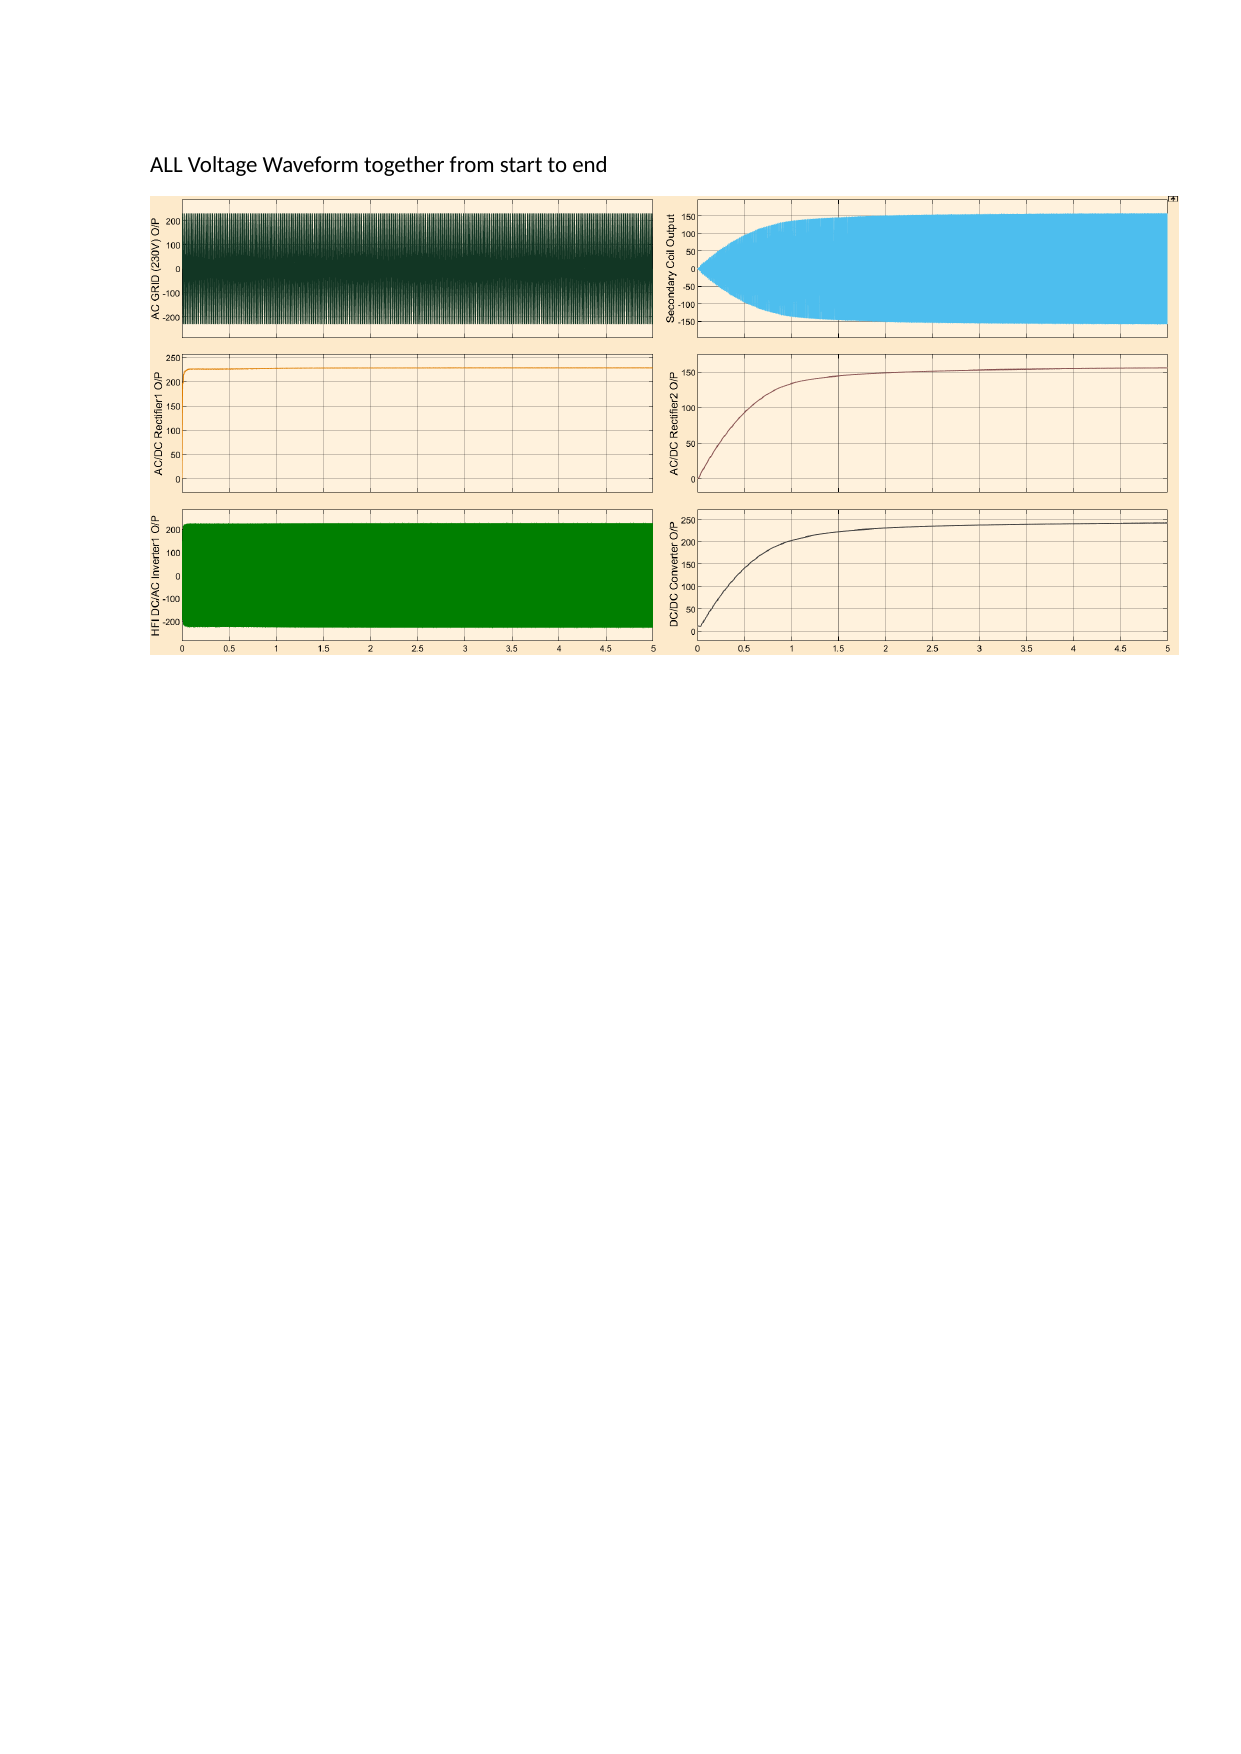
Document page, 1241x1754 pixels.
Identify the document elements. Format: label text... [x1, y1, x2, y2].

text ALL Voltage Waveform together from start to end [150, 150, 1090, 178]
picture [150, 196, 1179, 655]
